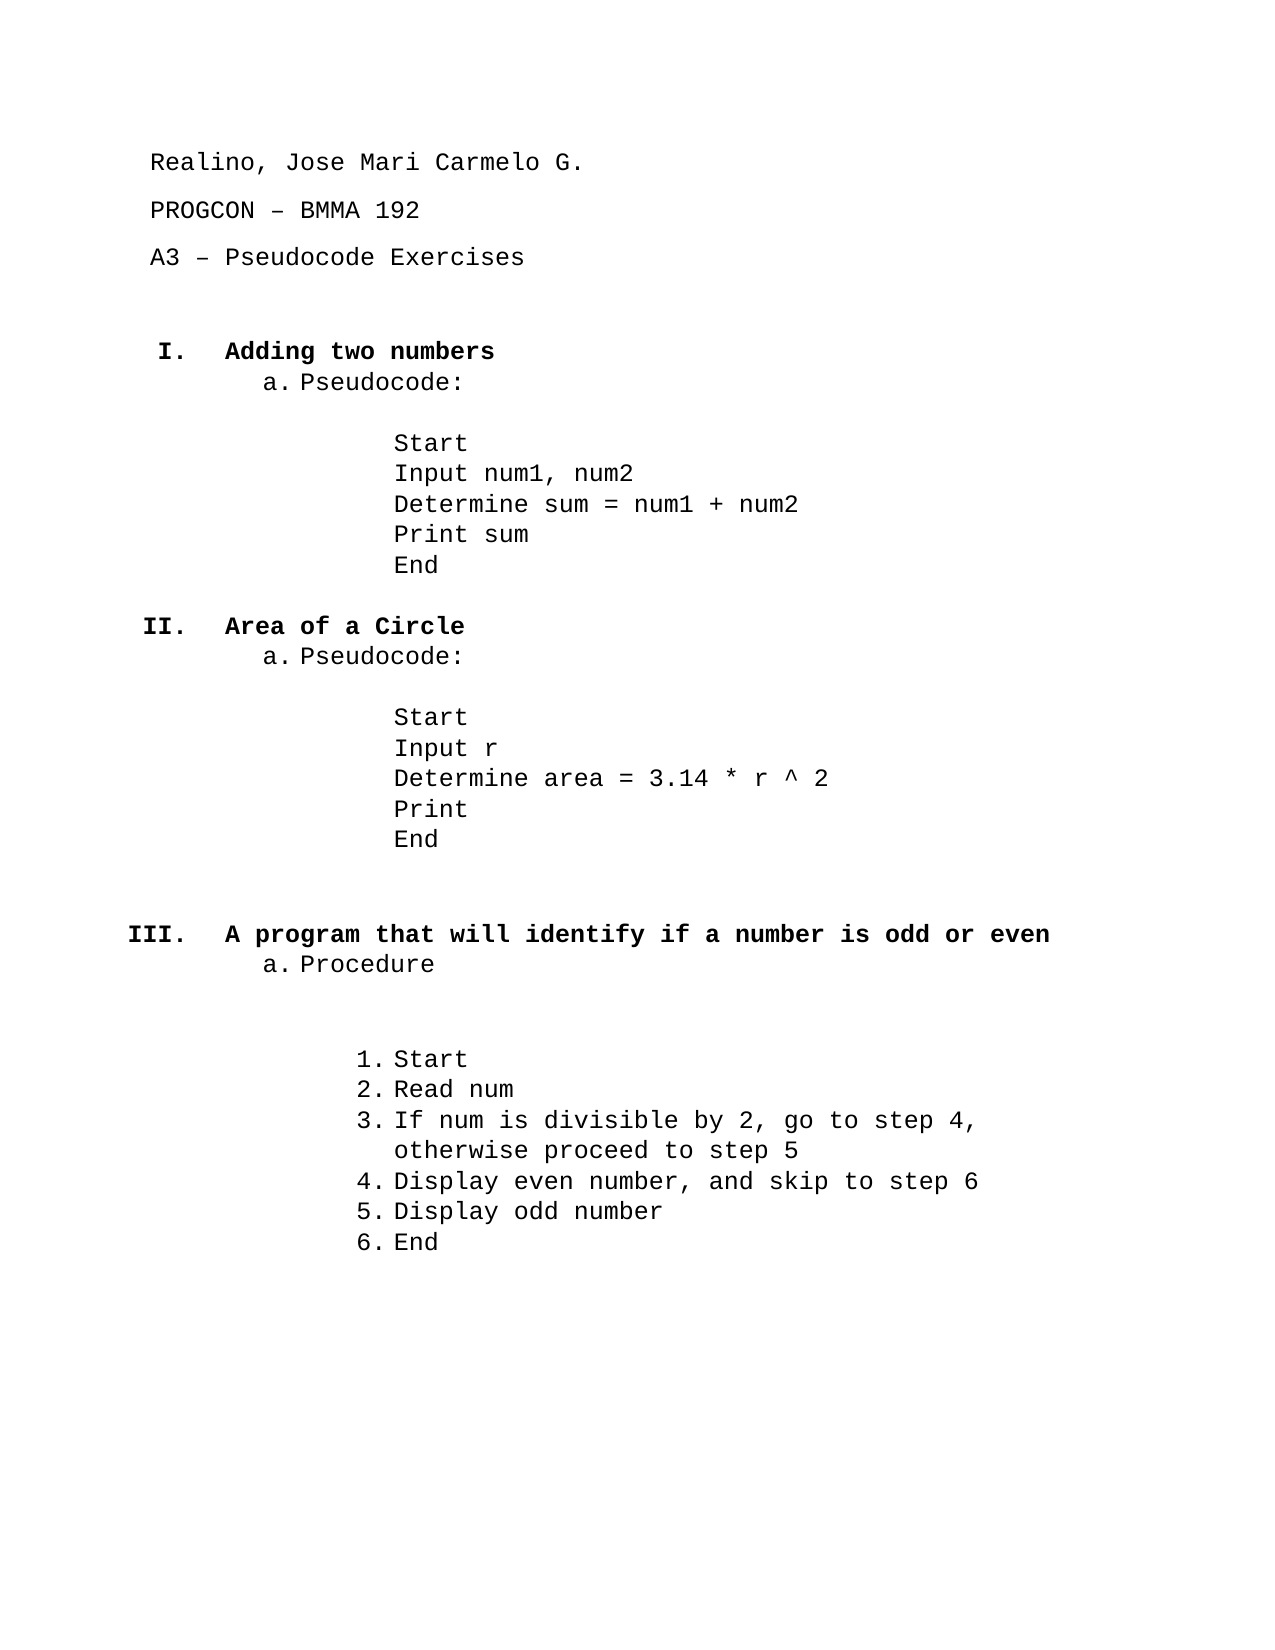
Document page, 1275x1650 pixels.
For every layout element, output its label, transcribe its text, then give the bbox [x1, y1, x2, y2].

list Display odd number [356, 1199, 1125, 1227]
text A3 – Pseudocode Exercises [150, 244, 1125, 273]
text Realino, Jose Mari Carmelo G. [150, 150, 1125, 178]
list Pseudocode: [262, 369, 1125, 398]
list Procedure [262, 952, 1125, 980]
list Start [394, 705, 1125, 733]
list Start [394, 430, 1125, 459]
list Print [394, 797, 1125, 825]
list If num is divisible by 2, go to step 4, otherwise proceed to step 5 [356, 1107, 1125, 1166]
list Determine area = 3.14 * r ^ 2 [394, 766, 1125, 794]
list Read num [356, 1077, 1125, 1105]
list Adding two numbers [187, 339, 1125, 367]
list Pseudocode: [262, 644, 1125, 672]
list End [356, 1229, 1125, 1258]
list Input num1, num2 [394, 461, 1125, 489]
list A program that will identify if a number is odd or even [187, 921, 1125, 950]
list Display even number, and skip to step 6 [356, 1168, 1125, 1197]
list Print sum [394, 522, 1125, 550]
list Start [356, 1046, 1125, 1075]
list Determine sum = num1 + num2 [394, 491, 1125, 520]
list End [394, 552, 1125, 581]
list Area of a Circle [187, 613, 1125, 642]
list Input r [394, 736, 1125, 764]
list End [394, 827, 1125, 855]
text PROGCON – BMMA 192 [150, 197, 1125, 226]
